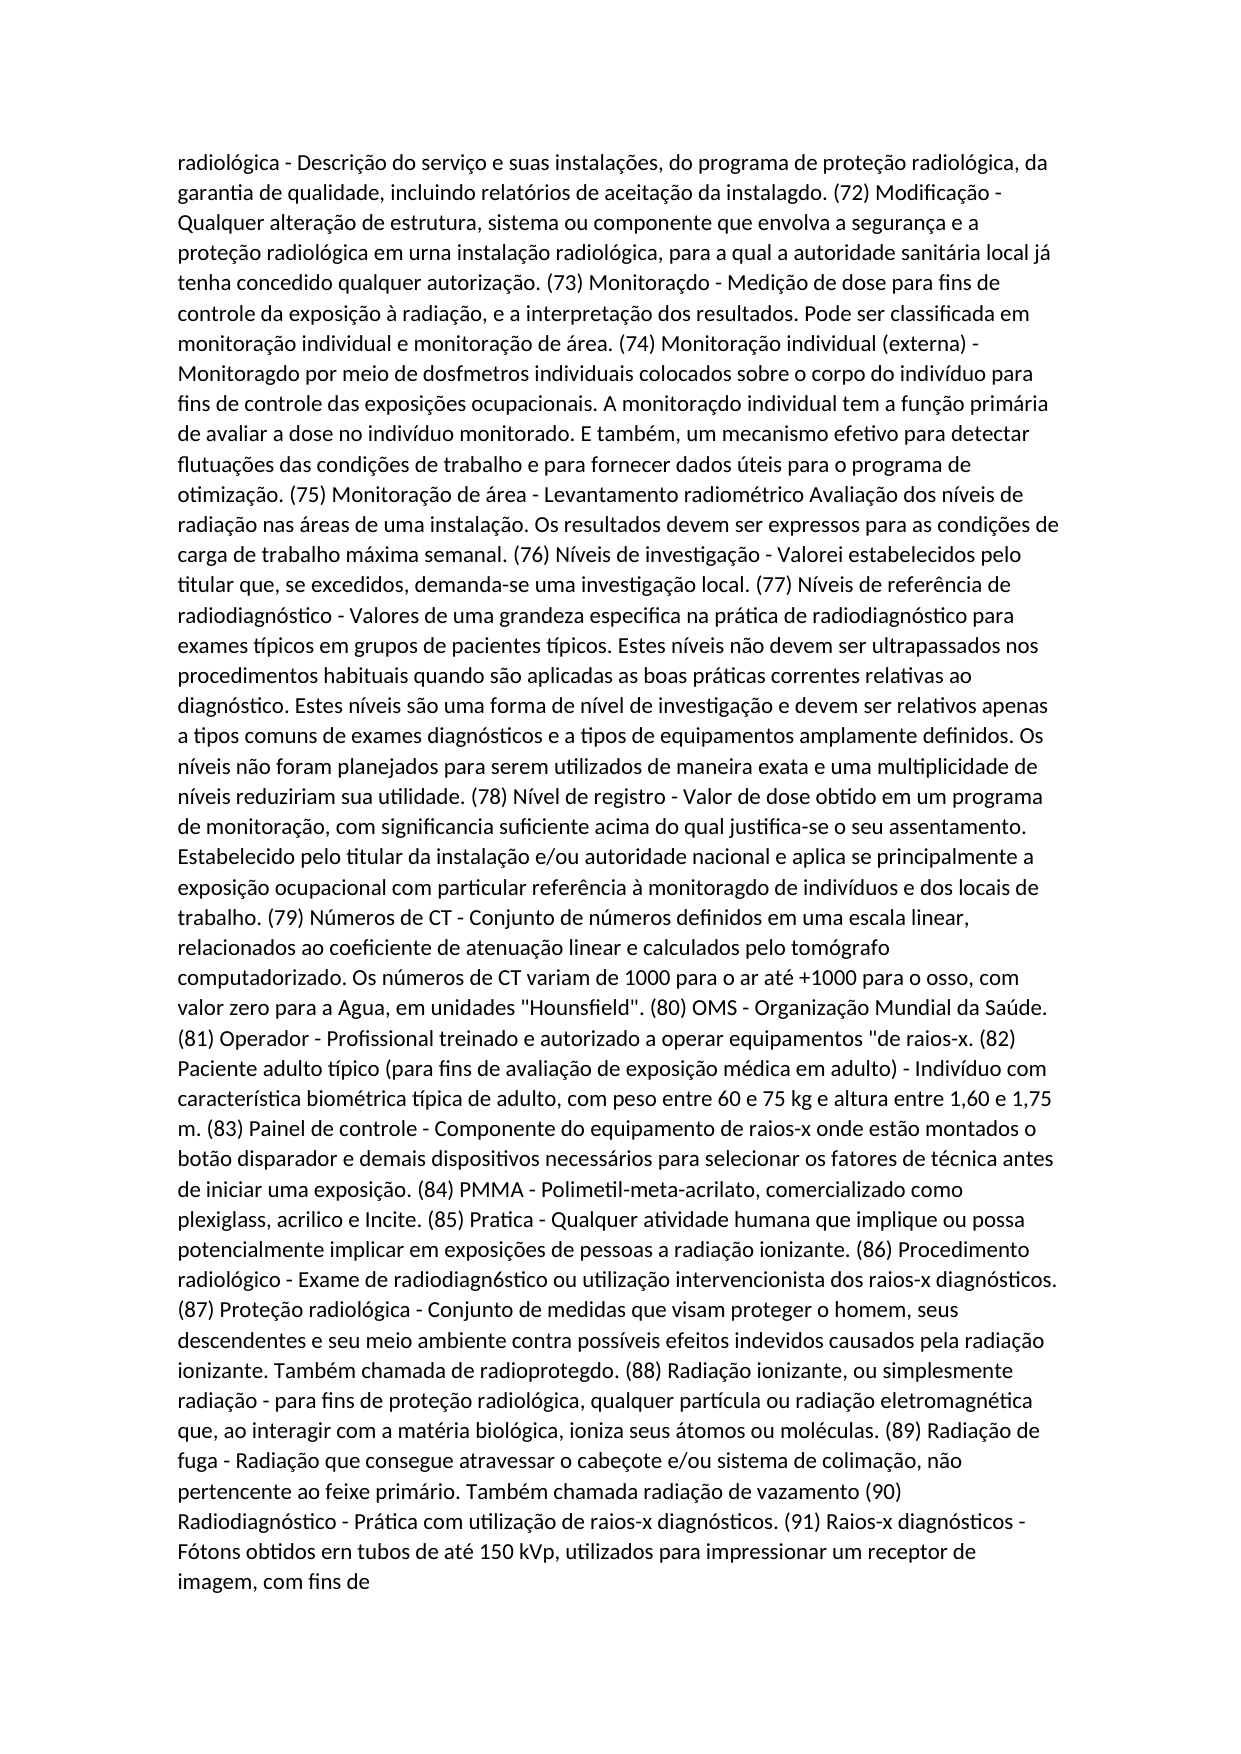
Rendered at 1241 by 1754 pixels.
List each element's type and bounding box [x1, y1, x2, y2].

text [177, 148, 1063, 1595]
